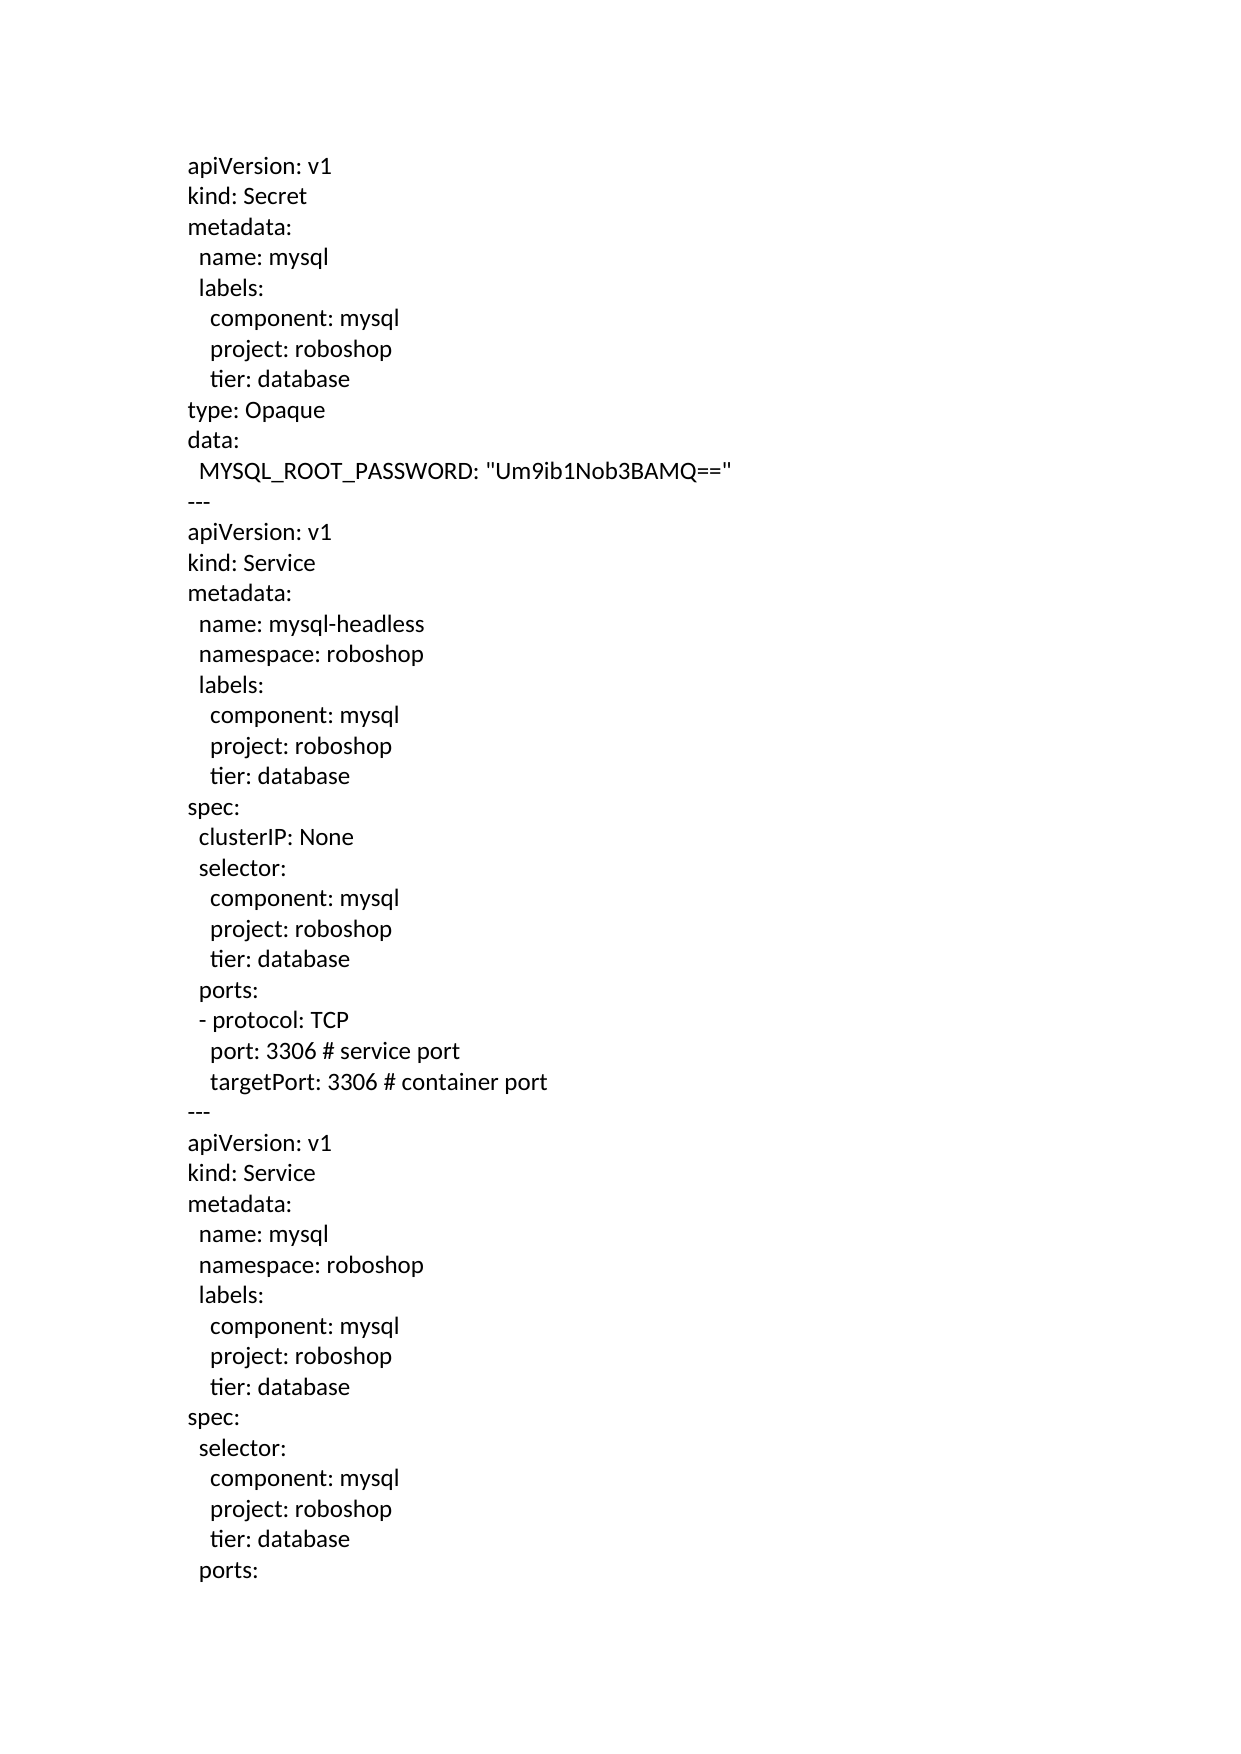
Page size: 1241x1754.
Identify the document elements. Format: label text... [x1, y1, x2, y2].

text component: mysql [187, 882, 1053, 913]
text tier: database [187, 364, 1053, 394]
text --- [187, 486, 1053, 516]
text selector: [187, 1432, 1053, 1462]
text spec: [187, 1401, 1053, 1432]
text namespace: roboshop [187, 1249, 1053, 1279]
text metadata: [187, 211, 1053, 242]
text project: roboshop [187, 333, 1053, 364]
text component: mysql [187, 699, 1053, 730]
text component: mysql [187, 1462, 1053, 1493]
text ports: [187, 974, 1053, 1004]
text component: mysql [187, 1310, 1053, 1340]
text ports: [187, 1554, 1053, 1584]
text tier: database [187, 760, 1053, 791]
text type: Opaque [187, 394, 1053, 425]
text project: roboshop [187, 730, 1053, 760]
text name: mysql [187, 1218, 1053, 1249]
text kind: Service [187, 547, 1053, 577]
text apiVersion: v1 [187, 1127, 1053, 1157]
text data: [187, 425, 1053, 455]
text kind: Service [187, 1157, 1053, 1188]
text selector: [187, 852, 1053, 882]
text labels: [187, 1279, 1053, 1310]
text spec: [187, 791, 1053, 821]
text component: mysql [187, 303, 1053, 333]
text name: mysql-headless [187, 608, 1053, 638]
text metadata: [187, 577, 1053, 608]
text targetPort: 3306 # container port [187, 1066, 1053, 1096]
text kind: Secret [187, 181, 1053, 211]
text metadata: [187, 1188, 1053, 1218]
text namespace: roboshop [187, 638, 1053, 669]
text project: roboshop [187, 1493, 1053, 1523]
text tier: database [187, 1523, 1053, 1554]
text apiVersion: v1 [187, 516, 1053, 547]
text apiVersion: v1 [187, 150, 1053, 181]
text project: roboshop [187, 913, 1053, 943]
text MYSQL_ROOT_PASSWORD: "Um9ib1Nob3BAMQ==" [187, 455, 1053, 486]
text labels: [187, 272, 1053, 303]
text name: mysql [187, 242, 1053, 272]
text project: roboshop [187, 1340, 1053, 1371]
text port: 3306 # service port [187, 1035, 1053, 1066]
text - protocol: TCP [187, 1004, 1053, 1035]
text labels: [187, 669, 1053, 699]
text tier: database [187, 943, 1053, 974]
text tier: database [187, 1371, 1053, 1401]
text --- [187, 1096, 1053, 1127]
text clusterIP: None [187, 821, 1053, 852]
